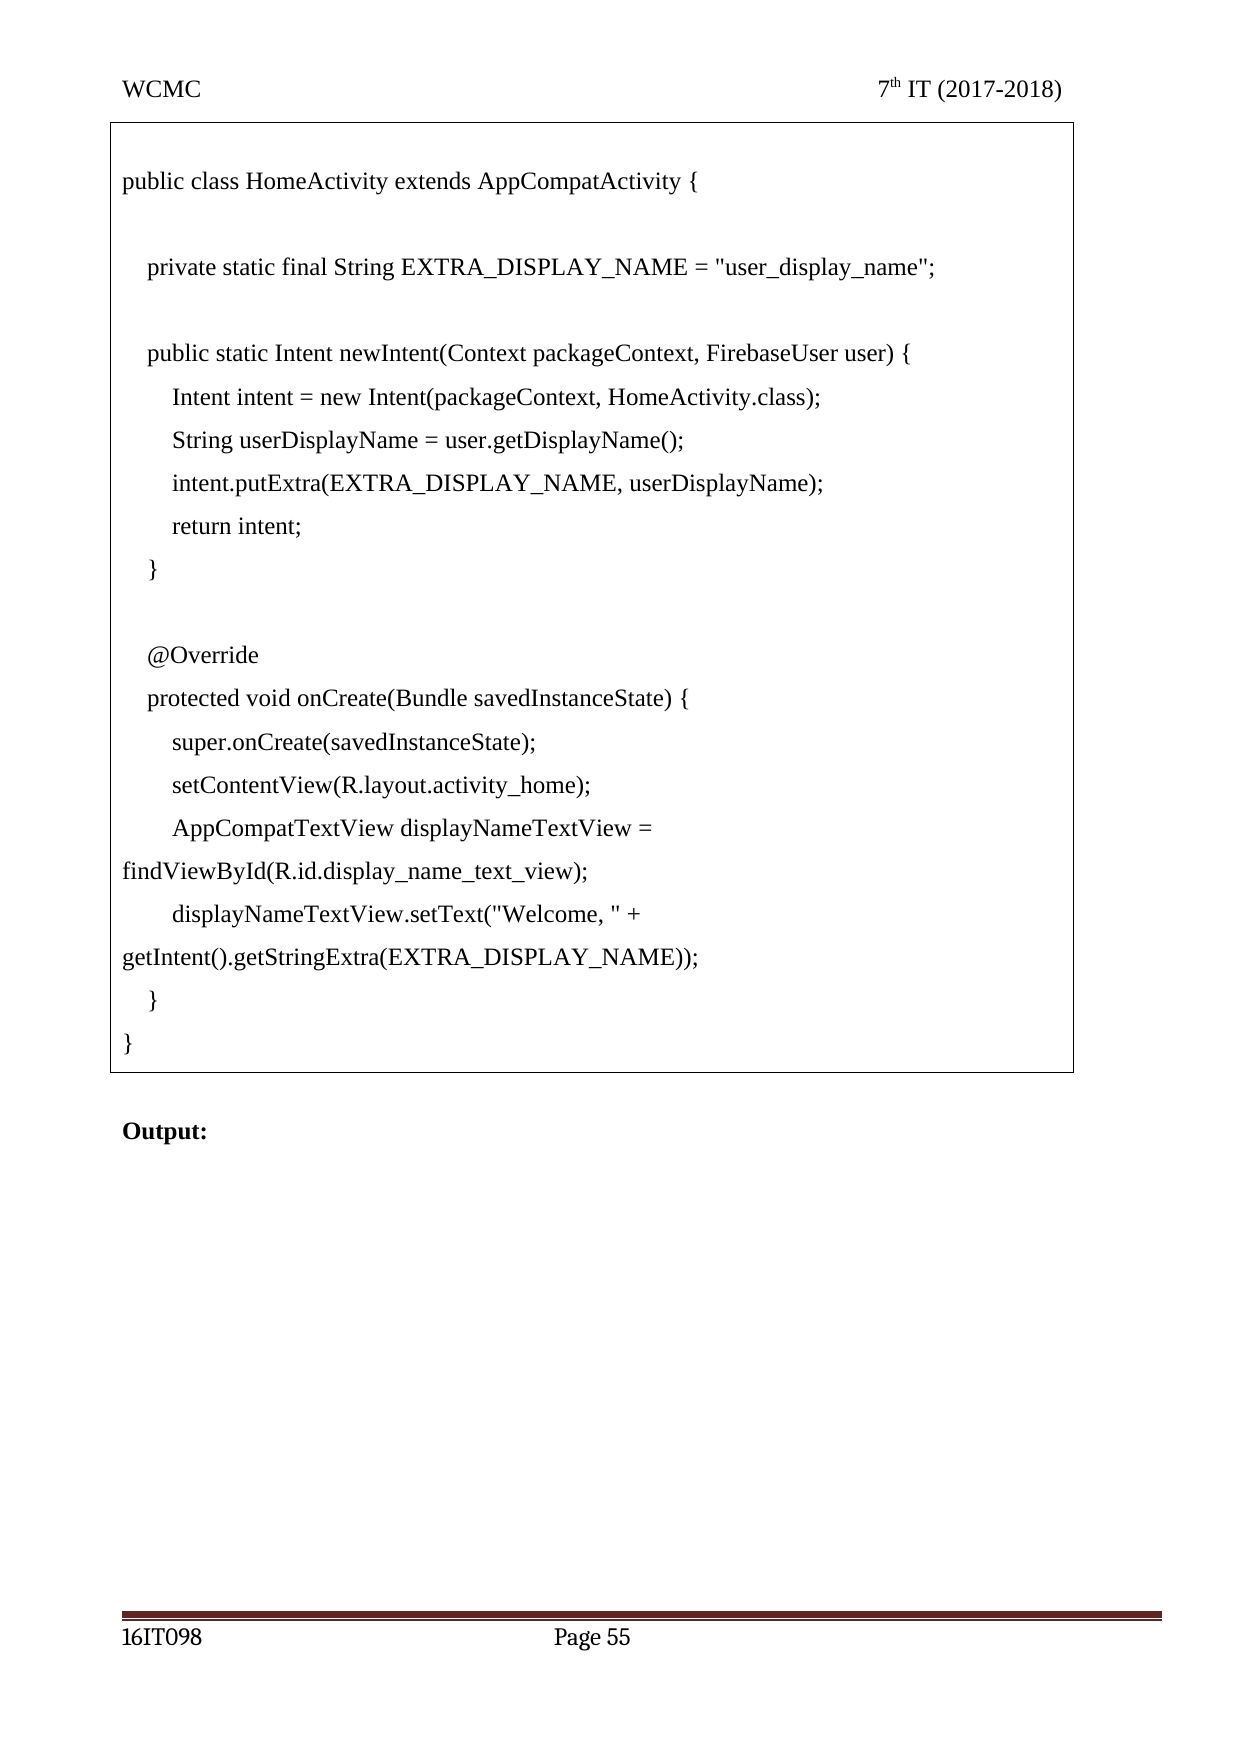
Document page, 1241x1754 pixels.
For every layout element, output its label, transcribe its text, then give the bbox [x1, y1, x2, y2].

text Output: [122, 1116, 1162, 1144]
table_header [111, 123, 1073, 1072]
